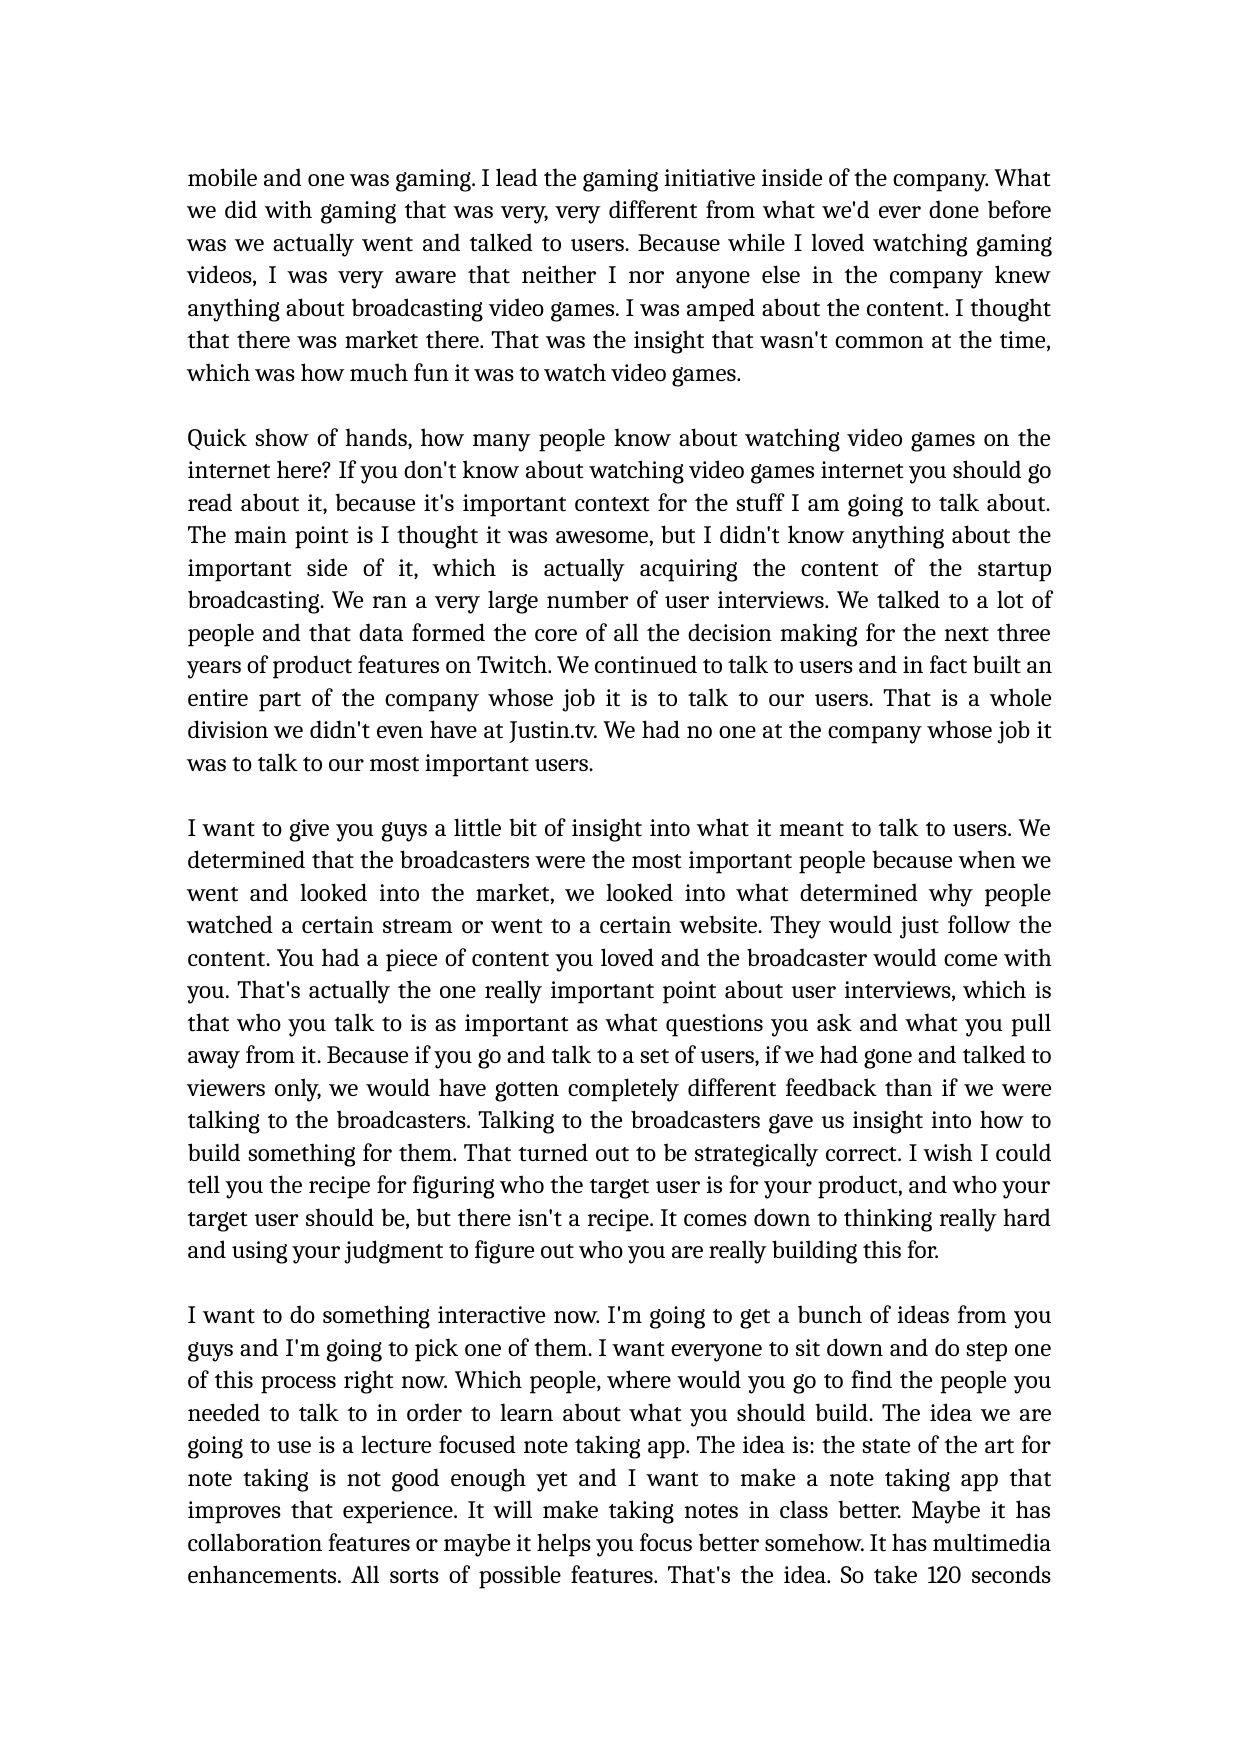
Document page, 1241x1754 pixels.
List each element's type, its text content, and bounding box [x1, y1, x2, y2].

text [187, 162, 1053, 389]
text I want to give you guys a little bit of insight into what it meant to talk to users. We determined that the broadcasters were the most important people because when we went and looked into the market, we looked into what determined why people watched a certain stream or went to a certain website. They would just follow the content. You had a piece of content you loved and the broadcaster would come with you. That's actually the one really important point about user interviews, which is that who you talk to is as important as what questions you ask and what you pull away from it. Because if you go and talk to a set of users, if we had gone and talked to viewers only, we would have gotten completely different feedback than if we were talking to the broadcasters. Talking to the broadcasters gave us insight into how to build something for them. That turned out to be strategically correct. I wish I could tell you the recipe for figuring who the target user is for your product, and who your target user should be, but there isn't a recipe. It comes down to thinking really hard and using your judgment to figure out who you are really building this for. [187, 812, 1053, 1267]
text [187, 1299, 1053, 1592]
text Quick show of hands, how many people know about watching video games on the internet here? If you don't know about watching video games internet you should go read about it, because it's important context for the stuff I am going to talk about. The main point is I thought it was awesome, but I didn't know anything about the important side of it, which is actually acquiring the content of the startup broadcasting. We ran a very large number of user interviews. We talked to a lot of people and that data formed the core of all the decision making for the next three years of product features on Twitch. We continued to talk to users and in fact built an entire part of the company whose job it is to talk to our users. That is a whole division we didn't even have at Justin.tv. We had no one at the company whose job it was to talk to our most important users. [187, 422, 1053, 779]
